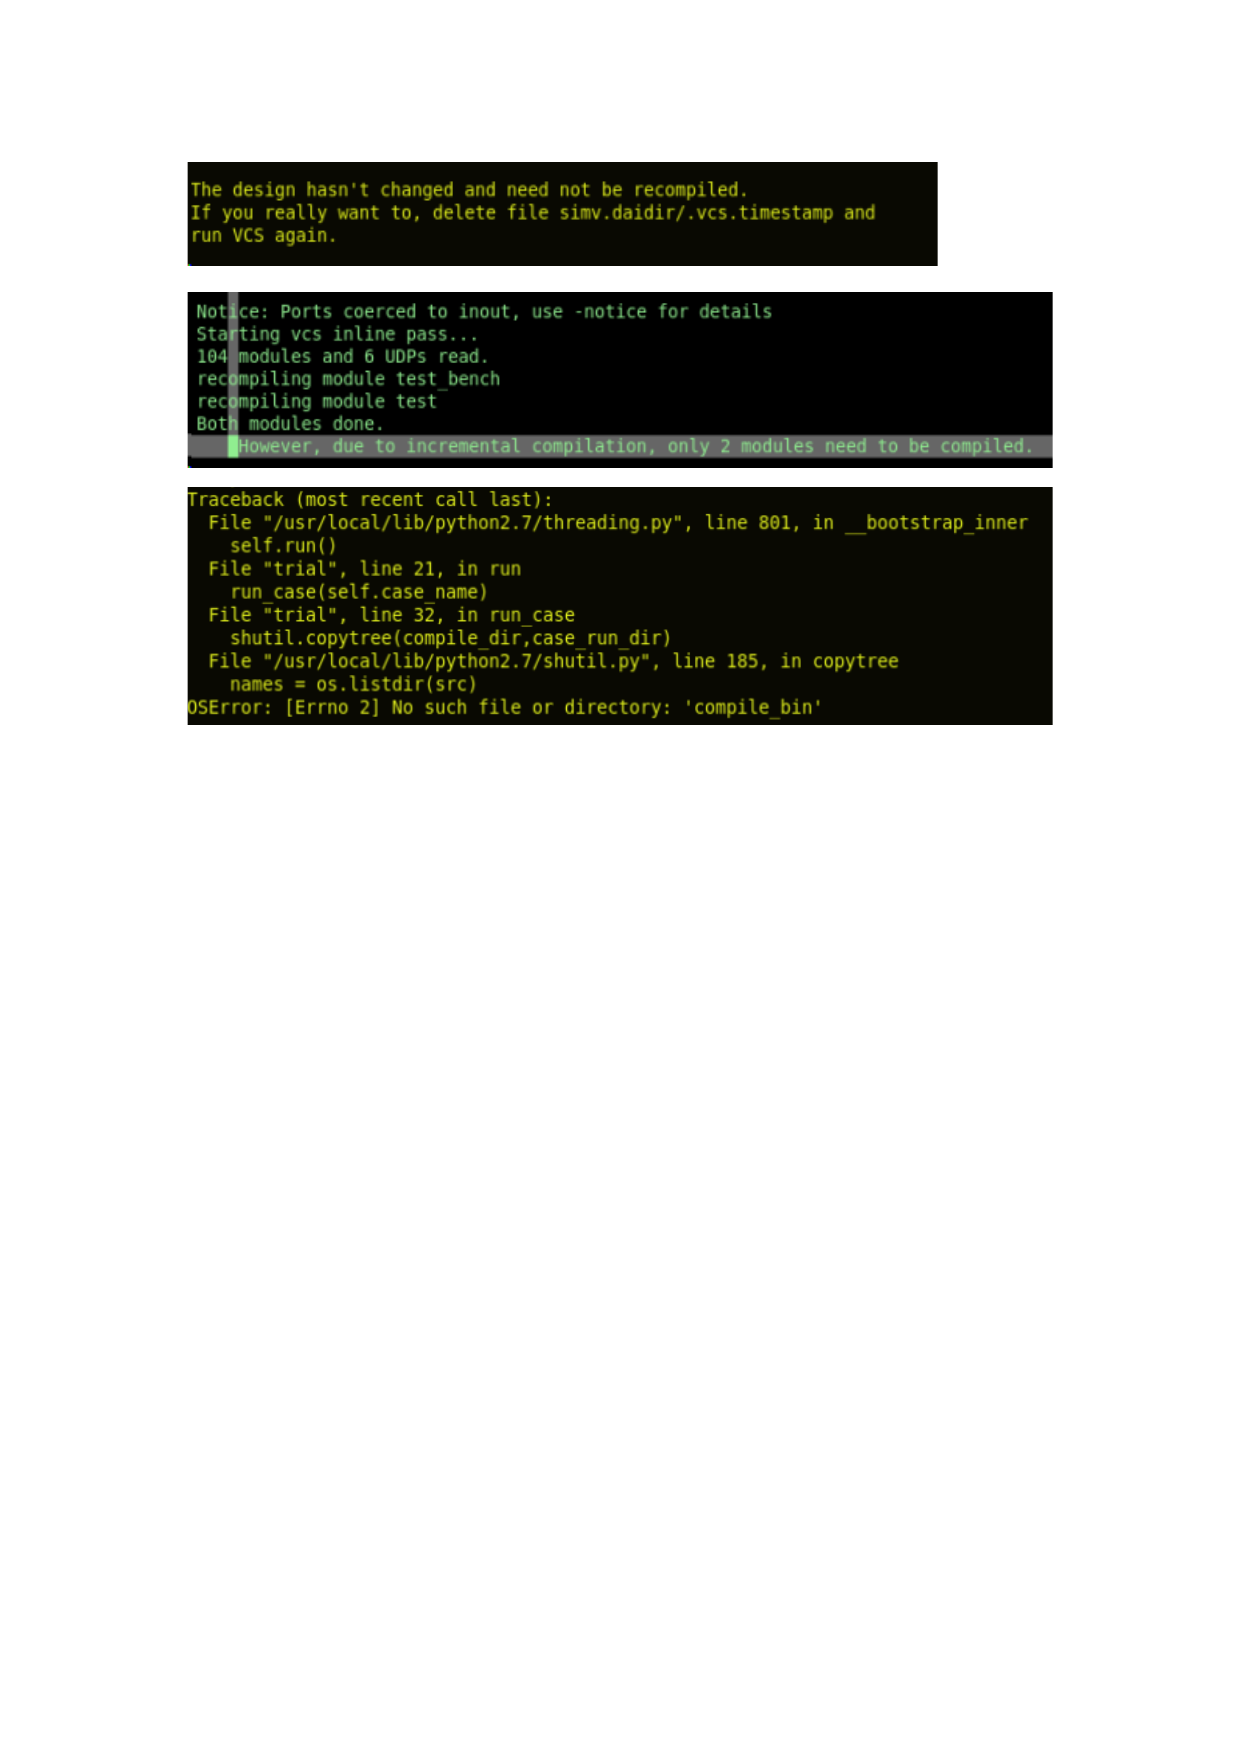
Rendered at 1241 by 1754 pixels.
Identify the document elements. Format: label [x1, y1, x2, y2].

picture [187, 292, 1053, 468]
picture [187, 487, 1053, 725]
picture [187, 162, 938, 266]
